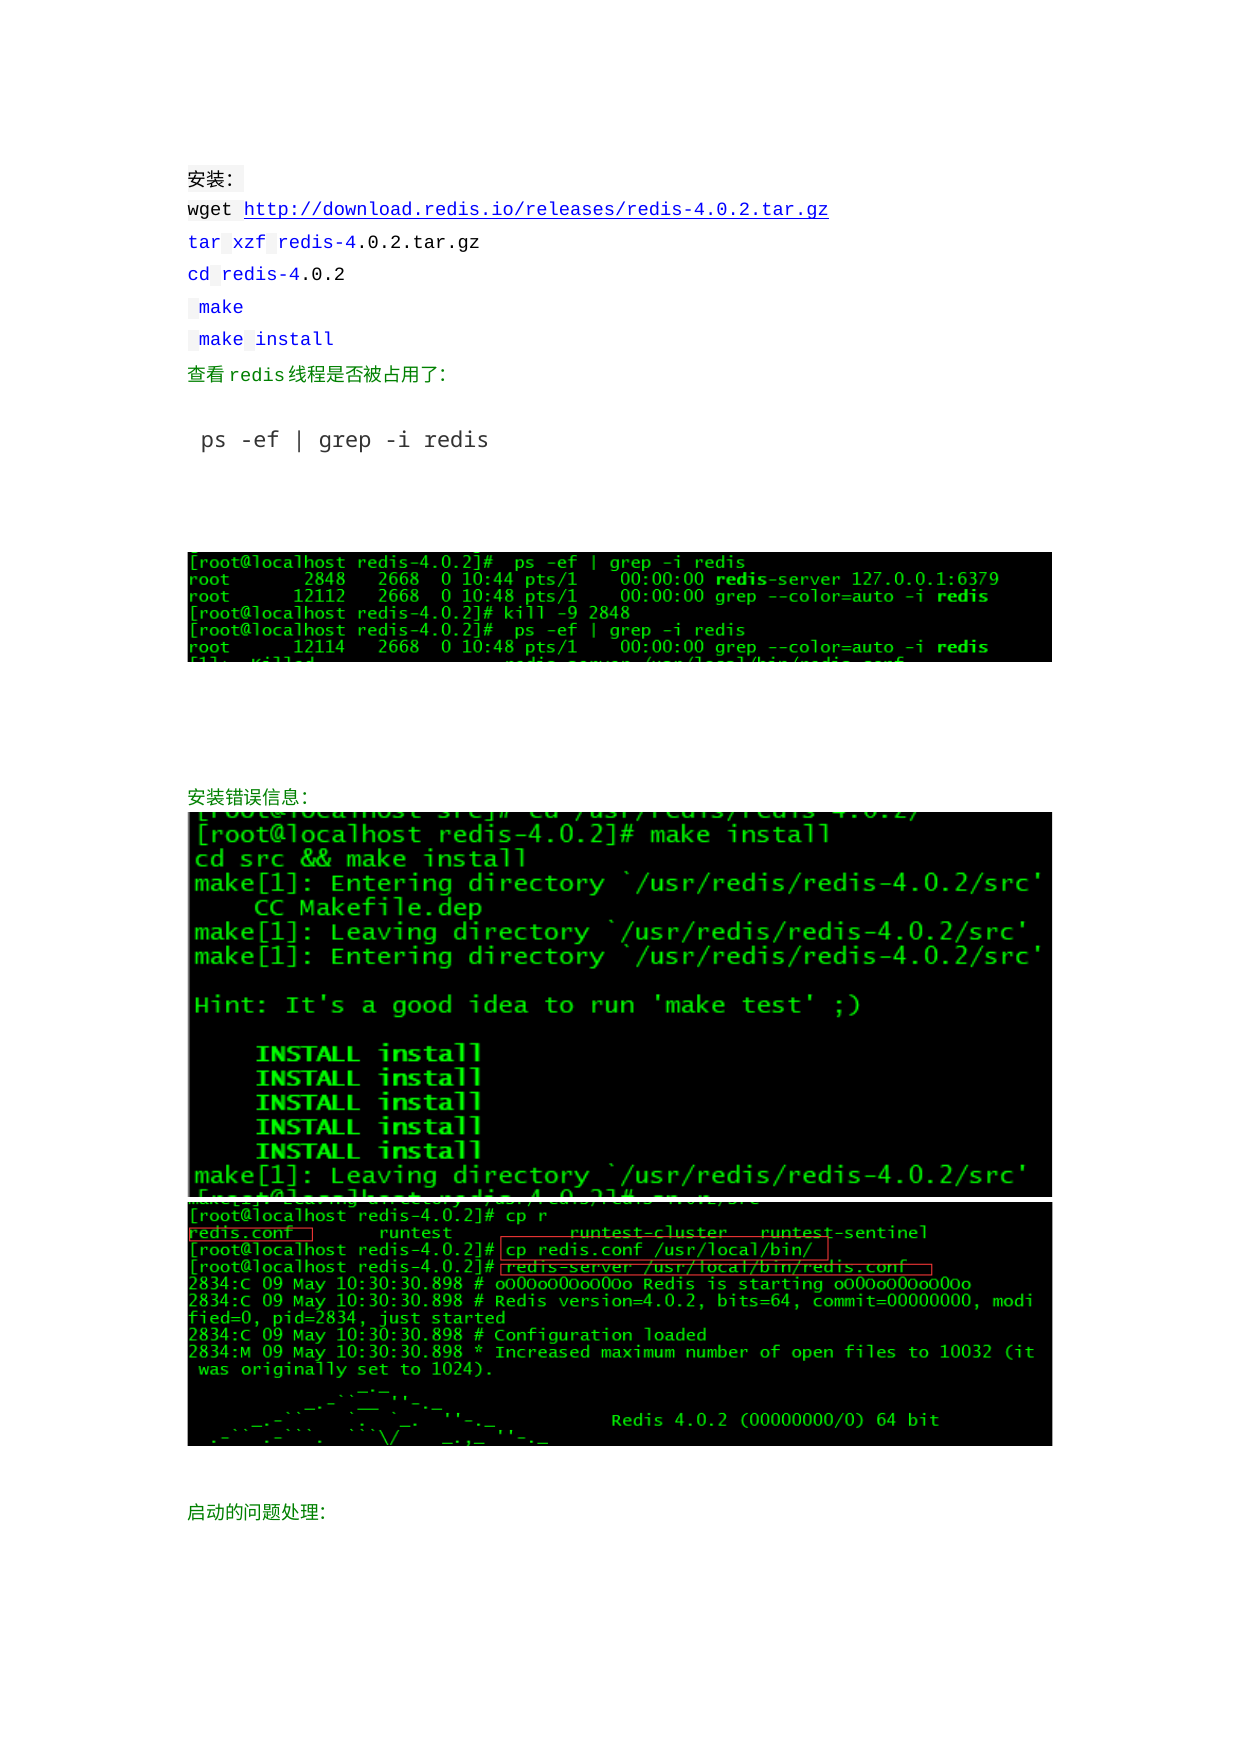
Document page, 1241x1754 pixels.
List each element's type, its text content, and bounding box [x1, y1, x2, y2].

text wget http://download.redis.io/releases/redis-4.0.2.tar.gz [187, 194, 1053, 227]
text 启动的问题处理： [187, 1495, 1053, 1528]
text ps -ef | grep -i redis [187, 422, 1053, 455]
picture [187, 552, 1052, 662]
text 查看redis线程是否被占用了： [187, 357, 1053, 389]
picture [187, 812, 1053, 1197]
text make [187, 292, 1053, 324]
text 安装： [187, 162, 1053, 194]
text cd redis-4.0.2 [187, 259, 1053, 292]
picture [187, 1202, 1053, 1446]
text make install [187, 324, 1053, 357]
text 安装错误信息： [187, 780, 1053, 812]
text tar xzf redis-4.0.2.tar.gz [187, 227, 1053, 259]
